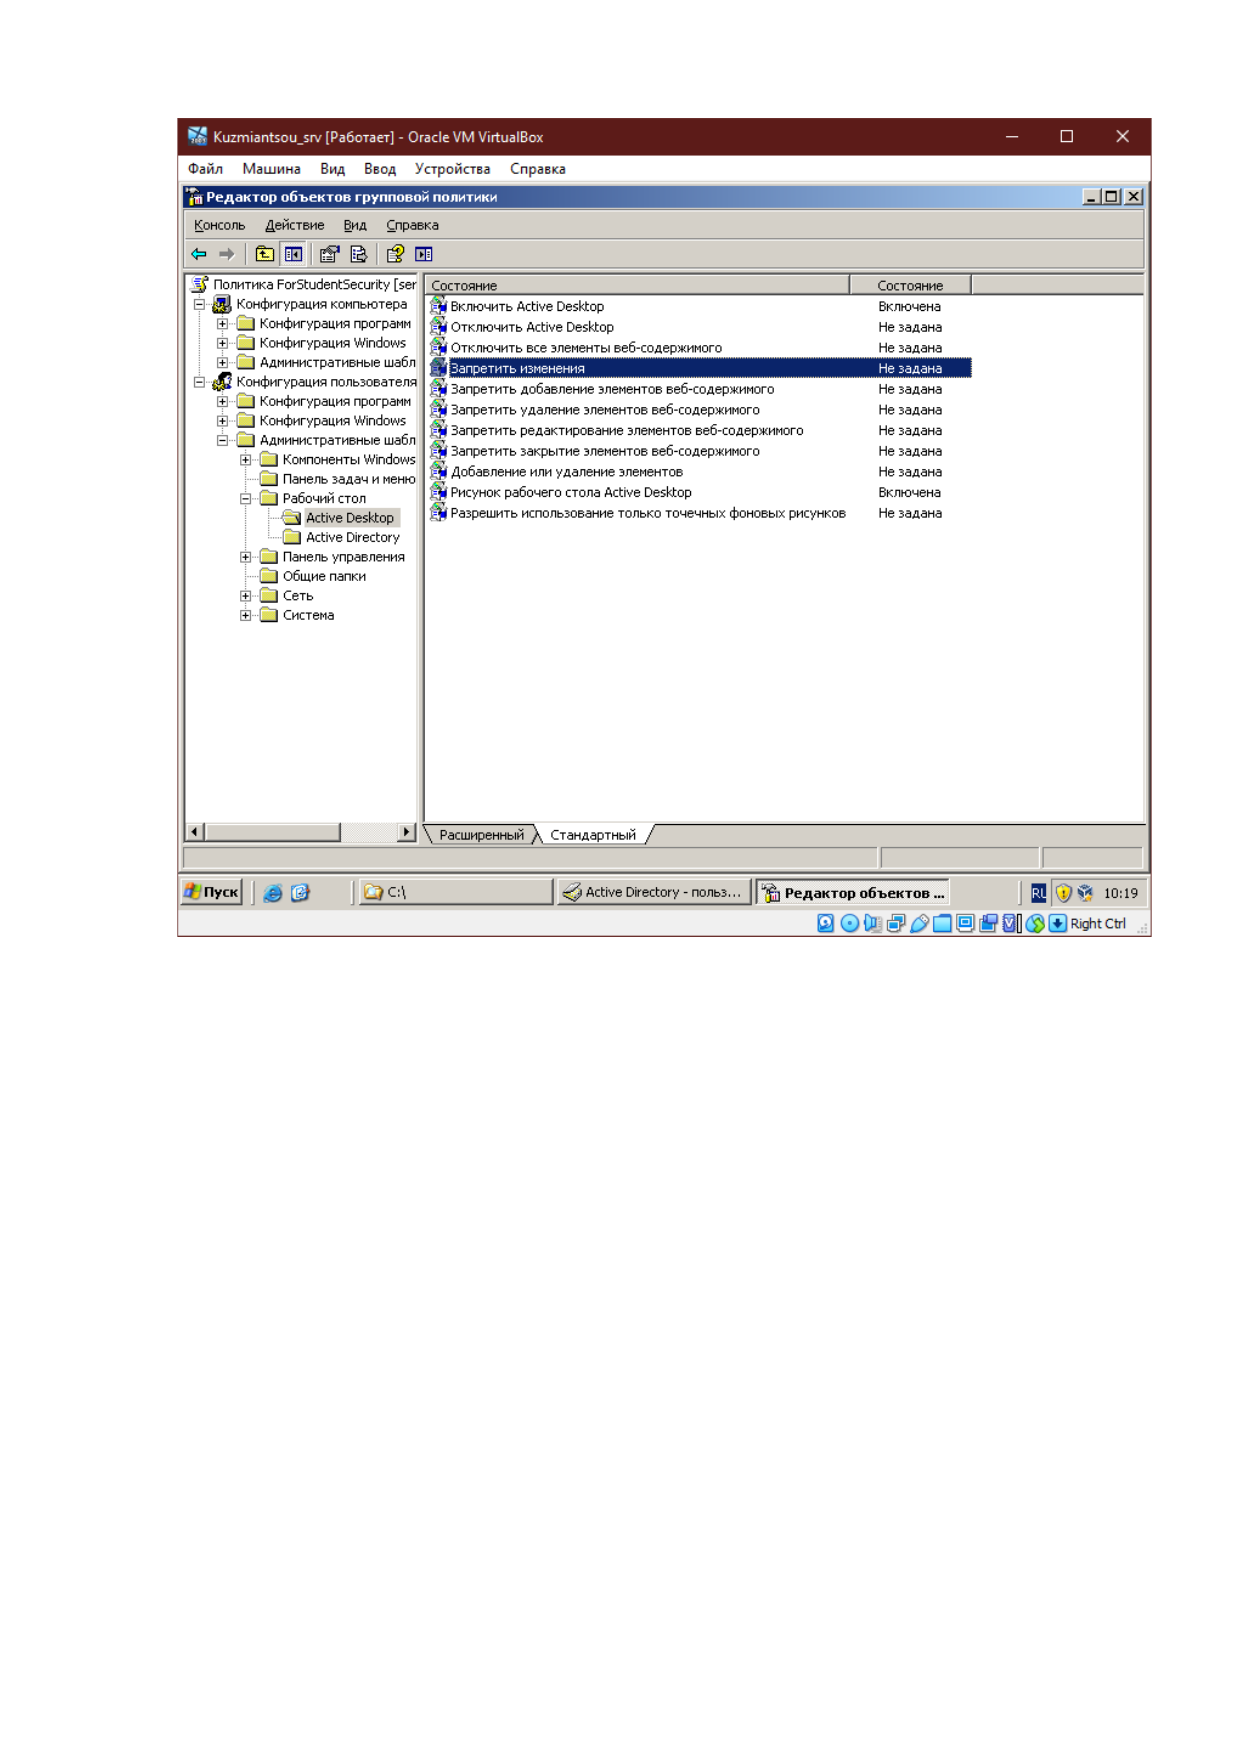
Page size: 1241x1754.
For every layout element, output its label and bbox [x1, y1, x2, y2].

picture [177, 118, 1152, 937]
